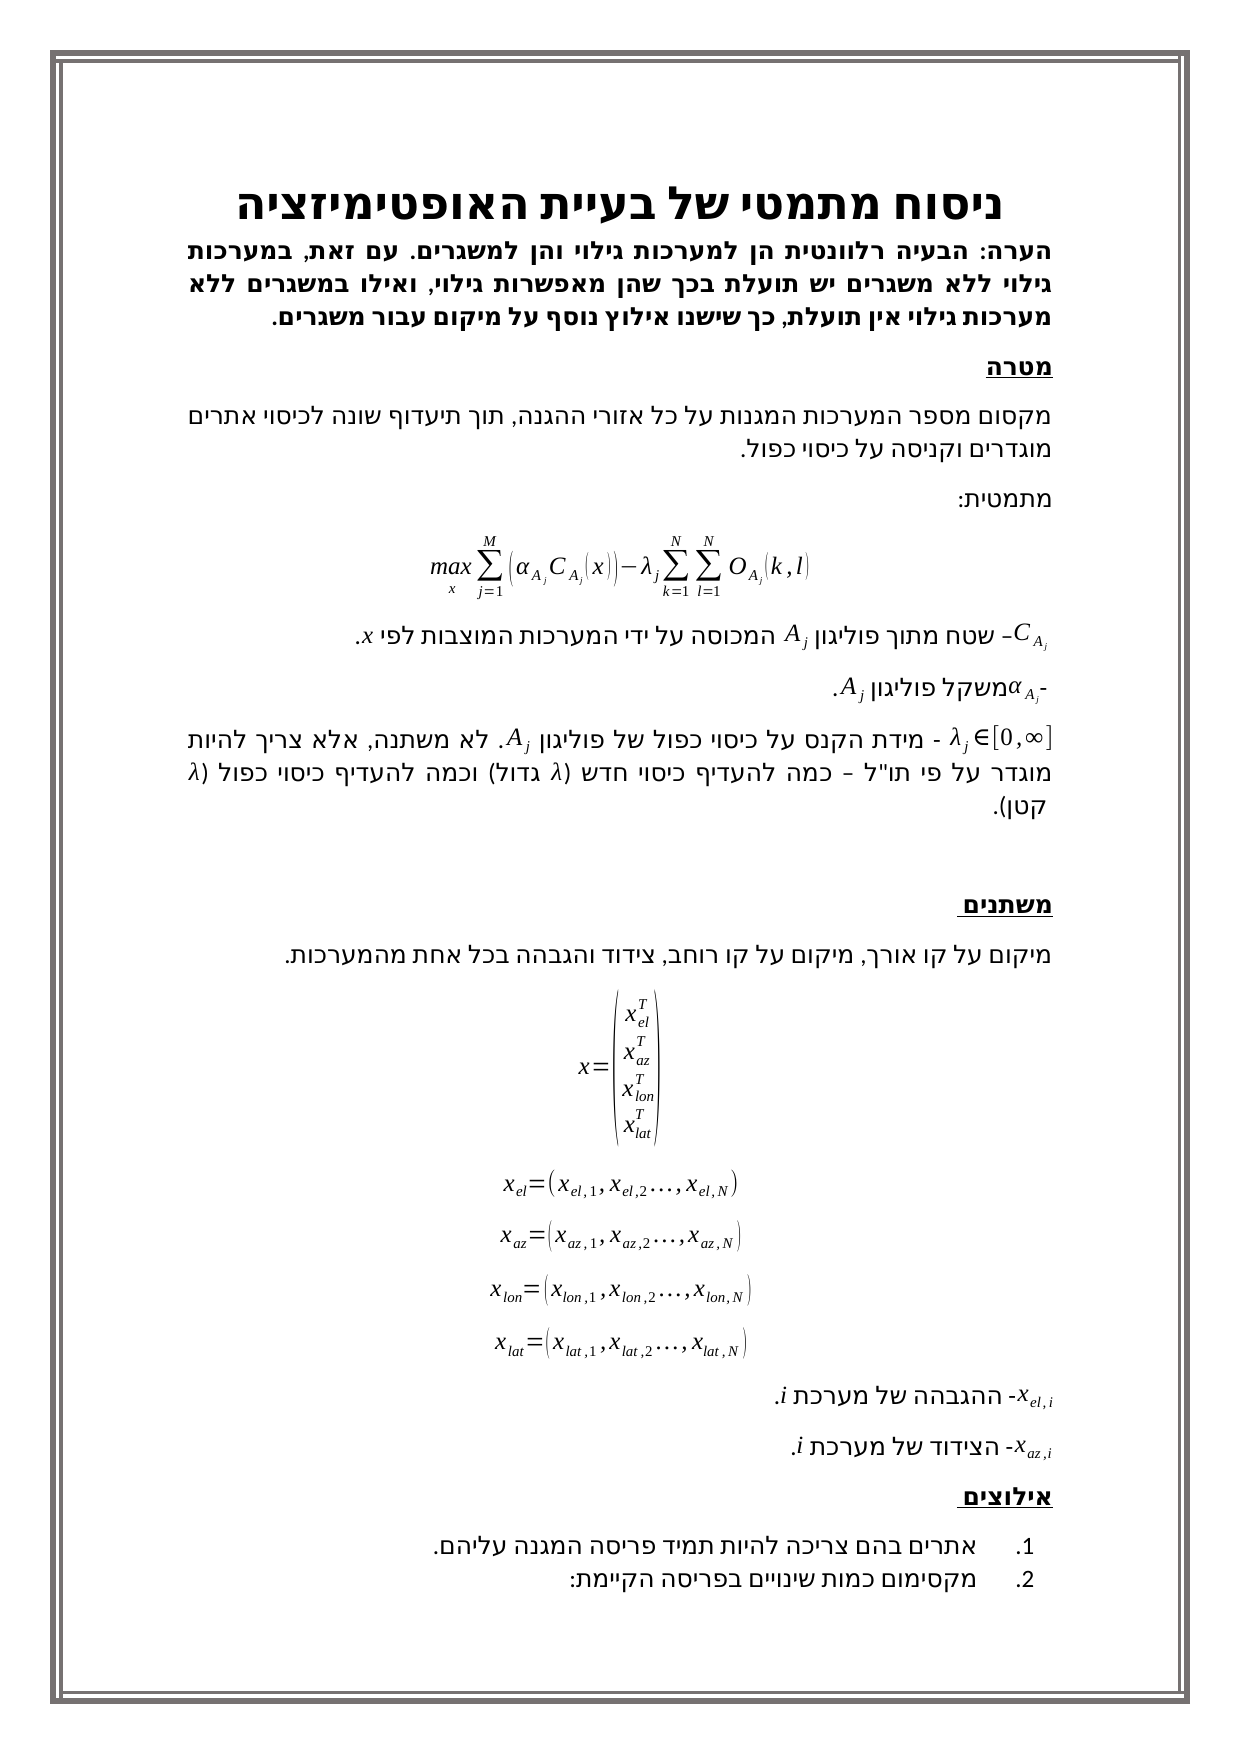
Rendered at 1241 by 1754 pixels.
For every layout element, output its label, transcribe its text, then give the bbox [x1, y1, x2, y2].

text מקסום מספר המערכות המגנות על כל אזורי ההגנה, תוך תיעדוף שונה לכיסוי אתרים מוגדרים וקניסה על כיסוי כפול. [187, 400, 1053, 464]
text משתנים [187, 889, 1053, 920]
text -משקל פוליגון . [187, 671, 1053, 705]
text – שטח מתוך פוליגון המכוסה על ידי המערכות המוצבות לפי . [187, 618, 1053, 652]
text מטרה [187, 351, 1053, 381]
text ניסוח מתמטי של בעיית האופטימיזציה [187, 175, 1053, 231]
text מתמטית: [187, 483, 1053, 513]
text - הצידוד של מערכת . [187, 1430, 1053, 1462]
list אתרים בהם צריכה להיות תמיד פריסה המגנה עליהם. [187, 1530, 1015, 1561]
text הערה: הבעיה רלוונטית הן למערכות גילוי והן למשגרים. עם זאת, במערכות גילוי ללא משגרים יש תועלת בכך שהן מאפשרות גילוי, ואילו במשגרים ללא מערכות גילוי אין תועלת, כך שישנו אילוץ נוסף על מיקום עבור משגרים. [187, 235, 1053, 332]
text - ההגבהה של מערכת . [187, 1380, 1053, 1411]
list מקסימום כמות שינויים בפריסה הקיימת: [187, 1563, 1015, 1594]
text אילוצים [187, 1481, 1053, 1511]
text - מידת הקנס על כיסוי כפול של פוליגון . לא משתנה, אלא צריך להיות מוגדר על פי תו"ל – כמה להעדיף כיסוי חדש ( גדול) וכמה להעדיף כיסוי כפול ( קטן). [187, 724, 1053, 821]
text מיקום על קו אורך, מיקום על קו רוחב, צידוד והגבהה בכל אחת מהמערכות. [187, 939, 1053, 970]
